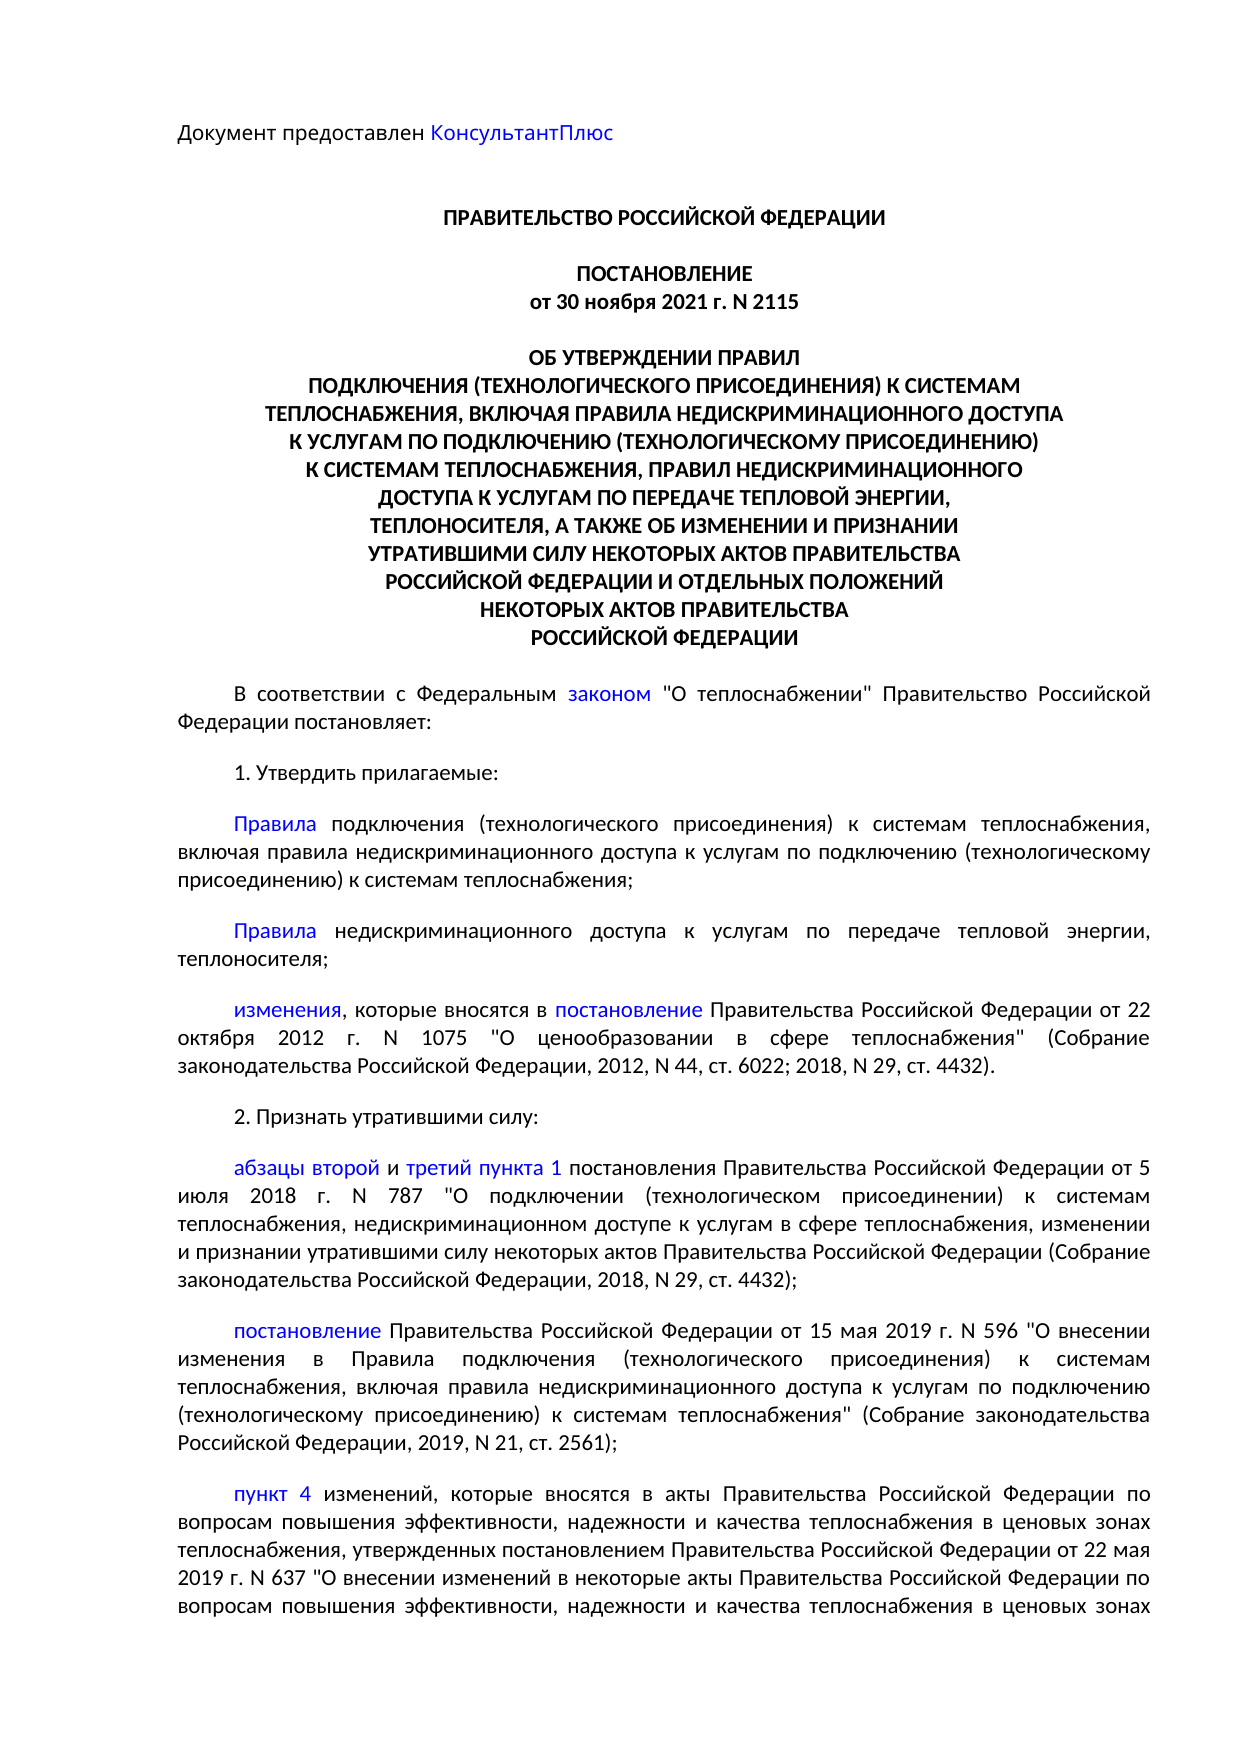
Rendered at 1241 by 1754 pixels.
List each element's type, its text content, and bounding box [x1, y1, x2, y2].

text В соответствии с Федеральным законом "О теплоснабжении" Правительство Российской Федерации постановляет: [177, 679, 1152, 735]
title К УСЛУГАМ ПО ПОДКЛЮЧЕНИЮ (ТЕХНОЛОГИЧЕСКОМУ ПРИСОЕДИНЕНИЮ) [177, 427, 1152, 455]
title от 30 ноября 2021 г. N 2115 [177, 287, 1152, 315]
title ТЕПЛОНОСИТЕЛЯ, А ТАКЖЕ ОБ ИЗМЕНЕНИИ И ПРИЗНАНИИ [177, 511, 1152, 539]
text постановление Правительства Российской Федерации от 15 мая 2019 г. N 596 "О внесении изменения в Правила подключения (технологического присоединения) к системам теплоснабжения, включая правила недискриминационного доступа к услугам по подключению (технологическому присоединению) к системам теплоснабжения" (Собрание законодательства Российской Федерации, 2019, N 21, ст. 2561); [177, 1316, 1152, 1456]
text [177, 1479, 1152, 1619]
title К СИСТЕМАМ ТЕПЛОСНАБЖЕНИЯ, ПРАВИЛ НЕДИСКРИМИНАЦИОННОГО [177, 455, 1152, 483]
text абзацы второй и третий пункта 1 постановления Правительства Российской Федерации от 5 июля 2018 г. N 787 "О подключении (технологическом присоединении) к системам теплоснабжения, недискриминационном доступе к услугам в сфере теплоснабжения, изменении и признании утратившими силу некоторых актов Правительства Российской Федерации (Собрание законодательства Российской Федерации, 2018, N 29, ст. 4432); [177, 1153, 1152, 1293]
text Правила недискриминационного доступа к услугам по передаче тепловой энергии, теплоносителя; [177, 916, 1152, 972]
title ПРАВИТЕЛЬСТВО РОССИЙСКОЙ ФЕДЕРАЦИИ [177, 203, 1152, 231]
title ПОСТАНОВЛЕНИЕ [177, 259, 1152, 287]
title ДОСТУПА К УСЛУГАМ ПО ПЕРЕДАЧЕ ТЕПЛОВОЙ ЭНЕРГИИ, [177, 483, 1152, 511]
title НЕКОТОРЫХ АКТОВ ПРАВИТЕЛЬСТВА [177, 595, 1152, 623]
text 2. Признать утратившими силу: [177, 1102, 1152, 1130]
text 1. Утвердить прилагаемые: [177, 758, 1152, 786]
title ПОДКЛЮЧЕНИЯ (ТЕХНОЛОГИЧЕСКОГО ПРИСОЕДИНЕНИЯ) К СИСТЕМАМ [177, 371, 1152, 399]
title РОССИЙСКОЙ ФЕДЕРАЦИИ [177, 623, 1152, 651]
title Документ предоставлен КонсультантПлюс [177, 118, 1152, 175]
title УТРАТИВШИМИ СИЛУ НЕКОТОРЫХ АКТОВ ПРАВИТЕЛЬСТВА [177, 539, 1152, 567]
title РОССИЙСКОЙ ФЕДЕРАЦИИ И ОТДЕЛЬНЫХ ПОЛОЖЕНИЙ [177, 567, 1152, 595]
text Правила подключения (технологического присоединения) к системам теплоснабжения, включая правила недискриминационного доступа к услугам по подключению (технологическому присоединению) к системам теплоснабжения; [177, 809, 1152, 893]
title ТЕПЛОСНАБЖЕНИЯ, ВКЛЮЧАЯ ПРАВИЛА НЕДИСКРИМИНАЦИОННОГО ДОСТУПА [177, 399, 1152, 427]
text изменения, которые вносятся в постановление Правительства Российской Федерации от 22 октября 2012 г. N 1075 "О ценообразовании в сфере теплоснабжения" (Собрание законодательства Российской Федерации, 2012, N 44, ст. 6022; 2018, N 29, ст. 4432). [177, 995, 1152, 1079]
title ОБ УТВЕРЖДЕНИИ ПРАВИЛ [177, 343, 1152, 371]
